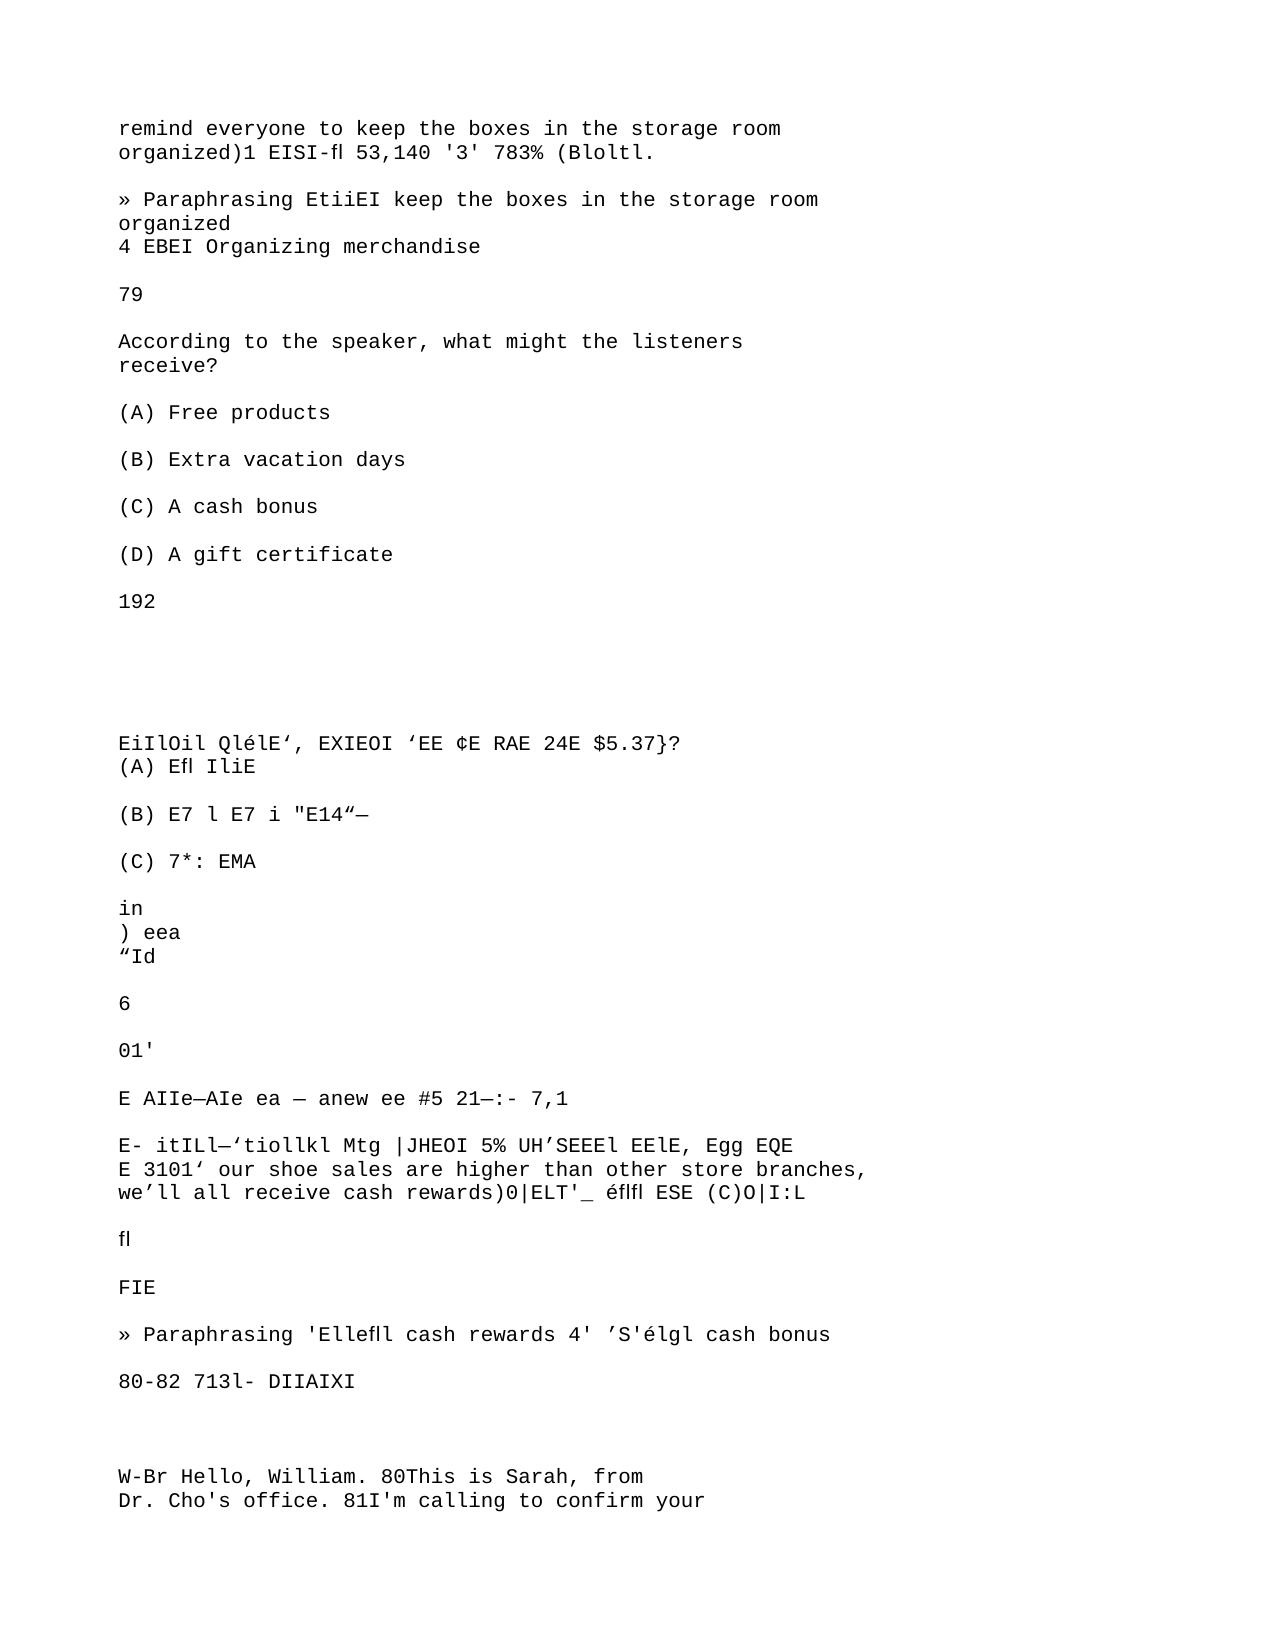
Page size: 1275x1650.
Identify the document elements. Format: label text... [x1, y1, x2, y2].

text in [118, 898, 1157, 922]
text organized [118, 213, 1157, 236]
text Dr. Cho's office. 81I'm calling to confirm your [118, 1489, 1157, 1513]
text 192 [118, 591, 1157, 615]
text 80-82 713l- DIIAIXI [118, 1371, 1157, 1395]
text remind everyone to keep the boxes in the storage room [118, 118, 1157, 142]
text EiIlOil QlélE‘, EXIEOI ‘EE ¢E RAE 24E $5.37}? [118, 733, 1157, 757]
text 6 [118, 993, 1157, 1017]
text » Paraphrasing EtiiEI keep the boxes in the storage room [118, 189, 1157, 213]
text According to the speaker, what might the listeners [118, 331, 1157, 354]
text (C) A cash bonus [118, 496, 1157, 520]
text we’ll all receive cash rewards)0|ELT'_ éﬂﬂ ESE (C)O|I:L [118, 1182, 1157, 1206]
text W-Br Hello, William. 80This is Sarah, from [118, 1466, 1157, 1489]
text E 3101‘ our shoe sales are higher than other store branches, [118, 1158, 1157, 1182]
text (A) Eﬂ IliE [118, 757, 1157, 780]
text (B) Extra vacation days [118, 449, 1157, 473]
text 4 EBEI Organizing merchandise [118, 236, 1157, 260]
text ﬂ [118, 1229, 1157, 1253]
text 79 [118, 284, 1157, 307]
text (C) 7*: EMA [118, 851, 1157, 875]
text 01' [118, 1040, 1157, 1064]
text (A) Free products [118, 402, 1157, 426]
text “Id [118, 946, 1157, 969]
text receive? [118, 354, 1157, 378]
text » Paraphrasing 'Elleﬂl cash rewards 4' ’S'élgl cash bonus [118, 1324, 1157, 1348]
text organized)1 EISI-ﬂ 53,140 '3' 783% (Bloltl. [118, 142, 1157, 165]
text (D) A gift certificate [118, 544, 1157, 567]
text E- itILl—‘tiollkl Mtg |JHEOI 5% UH’SEEEl EElE, Egg EQE [118, 1135, 1157, 1158]
text (B) E7 l E7 i "E14“— [118, 804, 1157, 827]
text ) eea [118, 922, 1157, 946]
text E AIIe—AIe ea — anew ee #5 21—:- 7,1 [118, 1088, 1157, 1111]
text FIE [118, 1277, 1157, 1300]
